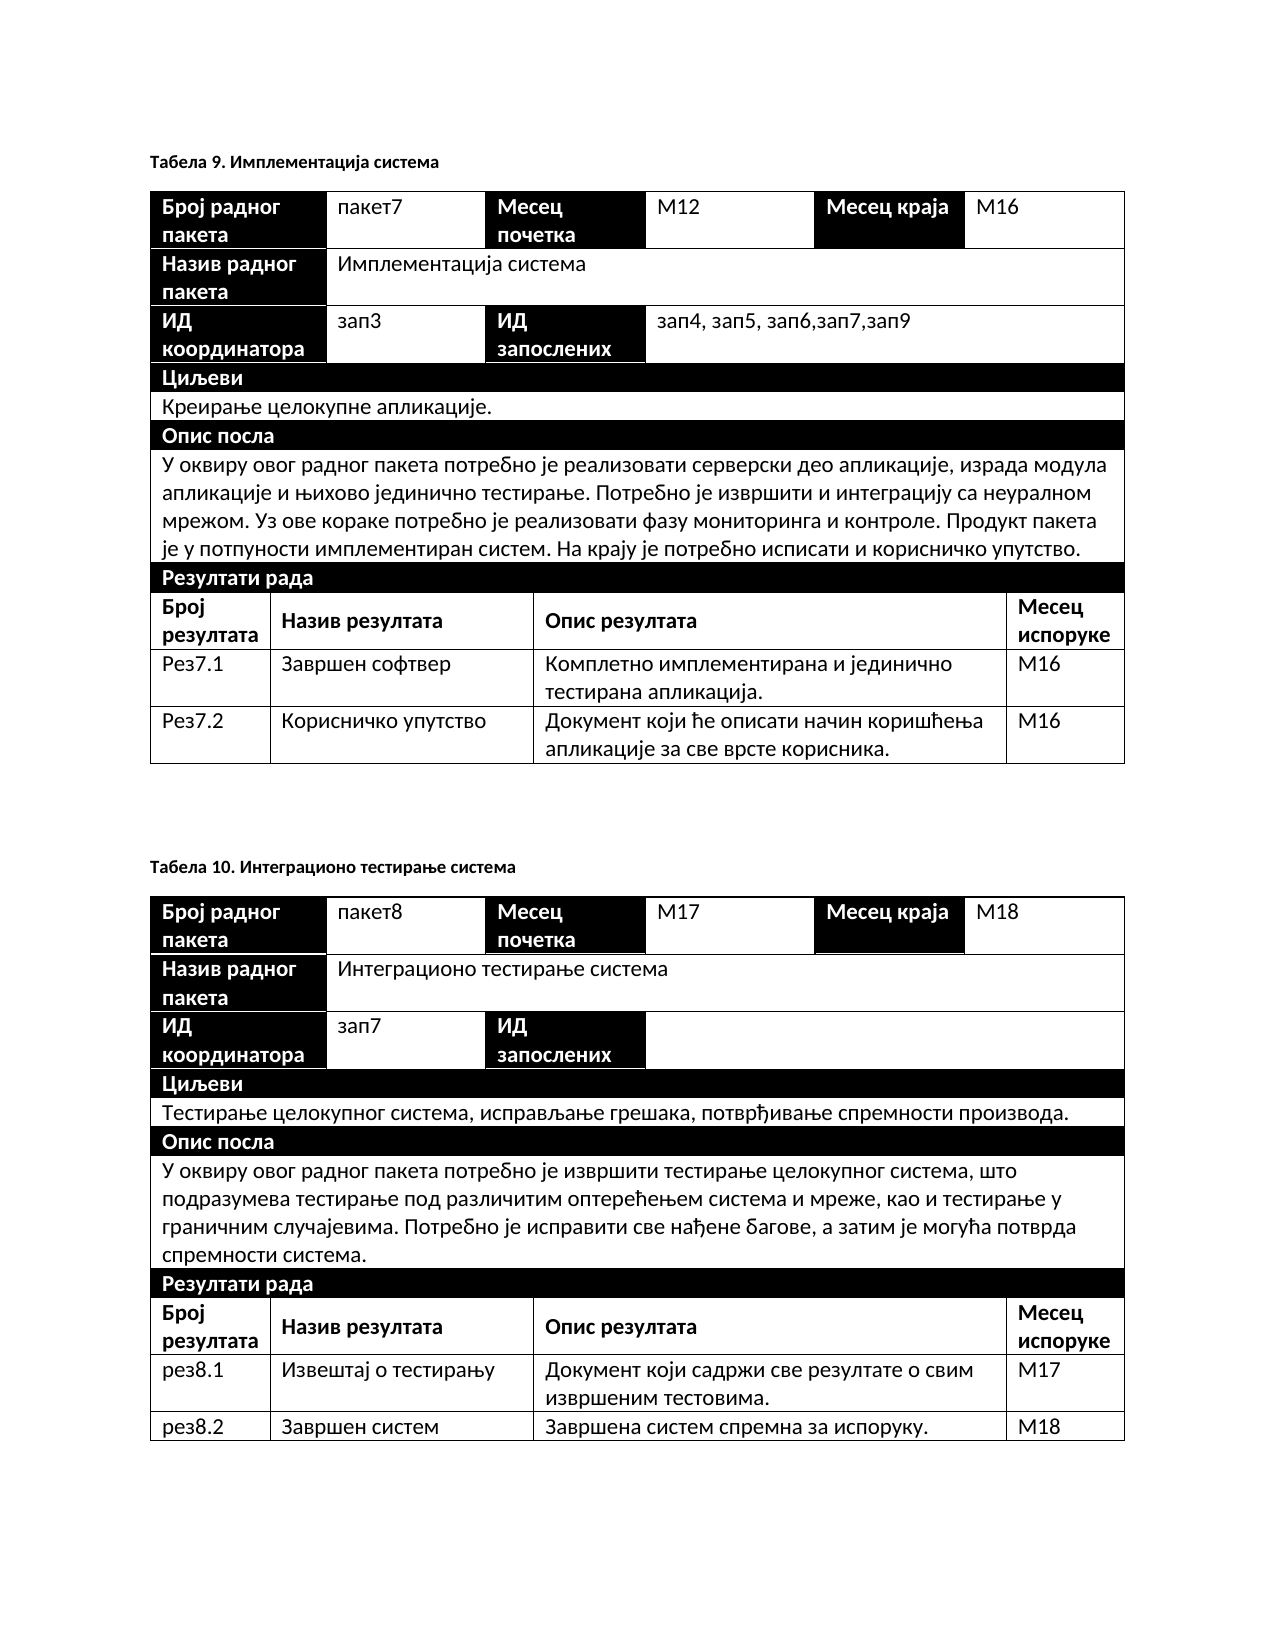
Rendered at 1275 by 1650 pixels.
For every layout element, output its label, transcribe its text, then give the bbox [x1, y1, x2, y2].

table_cell Месец испоруке [1007, 593, 1124, 648]
table_cell Интеграционо тестирање система [327, 955, 1124, 1011]
table_cell Циљеви [151, 363, 1124, 391]
table_cell Опис посла [151, 421, 1124, 449]
table_cell рез8.2 [151, 1412, 270, 1440]
table_cell Опис резултата [534, 593, 1006, 648]
table_cell М16 [1007, 707, 1124, 763]
table_header Месец краја [816, 898, 964, 953]
table_cell ИД запослених [486, 306, 645, 362]
table_cell Назив резултата [271, 1298, 533, 1354]
table_cell У оквиру овог радног пакета потребно је реализовати серверски део апликације, израда модула апликације и њихово јединично тестирање. Потребно је извршити и интеграцију са неуралном мрежом. Уз ове кораке потребно је реализовати фазу мониторинга и контроле. Продукт пакета је у потпуности имплементиран систем. На крају је потребно исписати и корисничко упутство. [151, 450, 1124, 562]
table_header Месец почетка [486, 898, 645, 953]
table_cell Назив резултата [271, 593, 533, 648]
table_cell Завршена систем спремна за испоруку. [534, 1412, 1006, 1440]
table_cell Тестирање целокупног система, исправљање грешака, потврђивање спремности производа. [151, 1098, 1124, 1126]
table_cell Документ који ће описати начин коришћења апликације за све врсте корисника. [534, 707, 1006, 763]
table_cell Рез7.1 [151, 650, 270, 706]
table_cell зап4, зап5, зап6,зап7,зап9 [646, 306, 1124, 362]
table_cell Корисничко упутство [271, 707, 533, 763]
table_cell Број резултата [151, 593, 270, 648]
table_cell зап7 [327, 1012, 485, 1068]
table_header пакет7 [327, 192, 485, 248]
table_cell Имплементација система [327, 249, 1124, 305]
table_cell рез8.1 [151, 1355, 270, 1411]
table_cell М18 [1007, 1412, 1124, 1440]
table_cell Завршен систем [271, 1412, 533, 1440]
table_header М16 [965, 192, 1124, 248]
table_header М17 [646, 898, 814, 953]
table_cell У оквиру овог радног пакета потребно је извршити тестирање целокупног система, што подразумева тестирање под различитим оптерећењем система и мреже, као и тестирање у граничним случајевима. Потребно је исправити све нађене багове, а затим је могућа потврда спремности система. [151, 1156, 1124, 1268]
table_cell [646, 1012, 1124, 1068]
table_header Месец почетка [486, 192, 645, 248]
table_cell зап3 [327, 306, 485, 362]
table_cell Опис посла [151, 1127, 1124, 1155]
table_header Број радног пакета [151, 898, 326, 953]
table_cell Креирање целокупне апликације. [151, 392, 1124, 420]
table_header Број радног пакета [151, 192, 326, 248]
table_cell Опис резултата [534, 1298, 1006, 1354]
table_header Месец краја [816, 192, 964, 248]
table_cell Месец испоруке [1007, 1298, 1124, 1354]
table_cell Резултати рада [151, 563, 1124, 591]
table_cell ИД координатора [151, 1012, 326, 1068]
table_cell Извештај о тестирању [271, 1355, 533, 1411]
table_cell ИД координатора [151, 306, 326, 362]
table_cell Назив радног пакета [151, 955, 326, 1011]
table_header пакет8 [327, 898, 485, 953]
table_cell Назив радног пакета [151, 249, 326, 305]
table_header М12 [646, 192, 814, 248]
table_cell Документ који садржи све резултате о свим извршеним тестовима. [534, 1355, 1006, 1411]
table_cell Резултати рада [151, 1269, 1124, 1297]
table_cell М16 [1007, 650, 1124, 706]
table_cell Комплетно имплементирана и јединично тестирана апликација. [534, 650, 1006, 706]
table_cell Број резултата [151, 1298, 270, 1354]
table_cell Рез7.2 [151, 707, 270, 763]
table_cell Циљеви [151, 1069, 1124, 1097]
table_cell М17 [1007, 1355, 1124, 1411]
table_cell ИД запослених [486, 1012, 645, 1068]
table_cell Завршен софтвер [271, 650, 533, 706]
table_header М18 [965, 898, 1124, 953]
